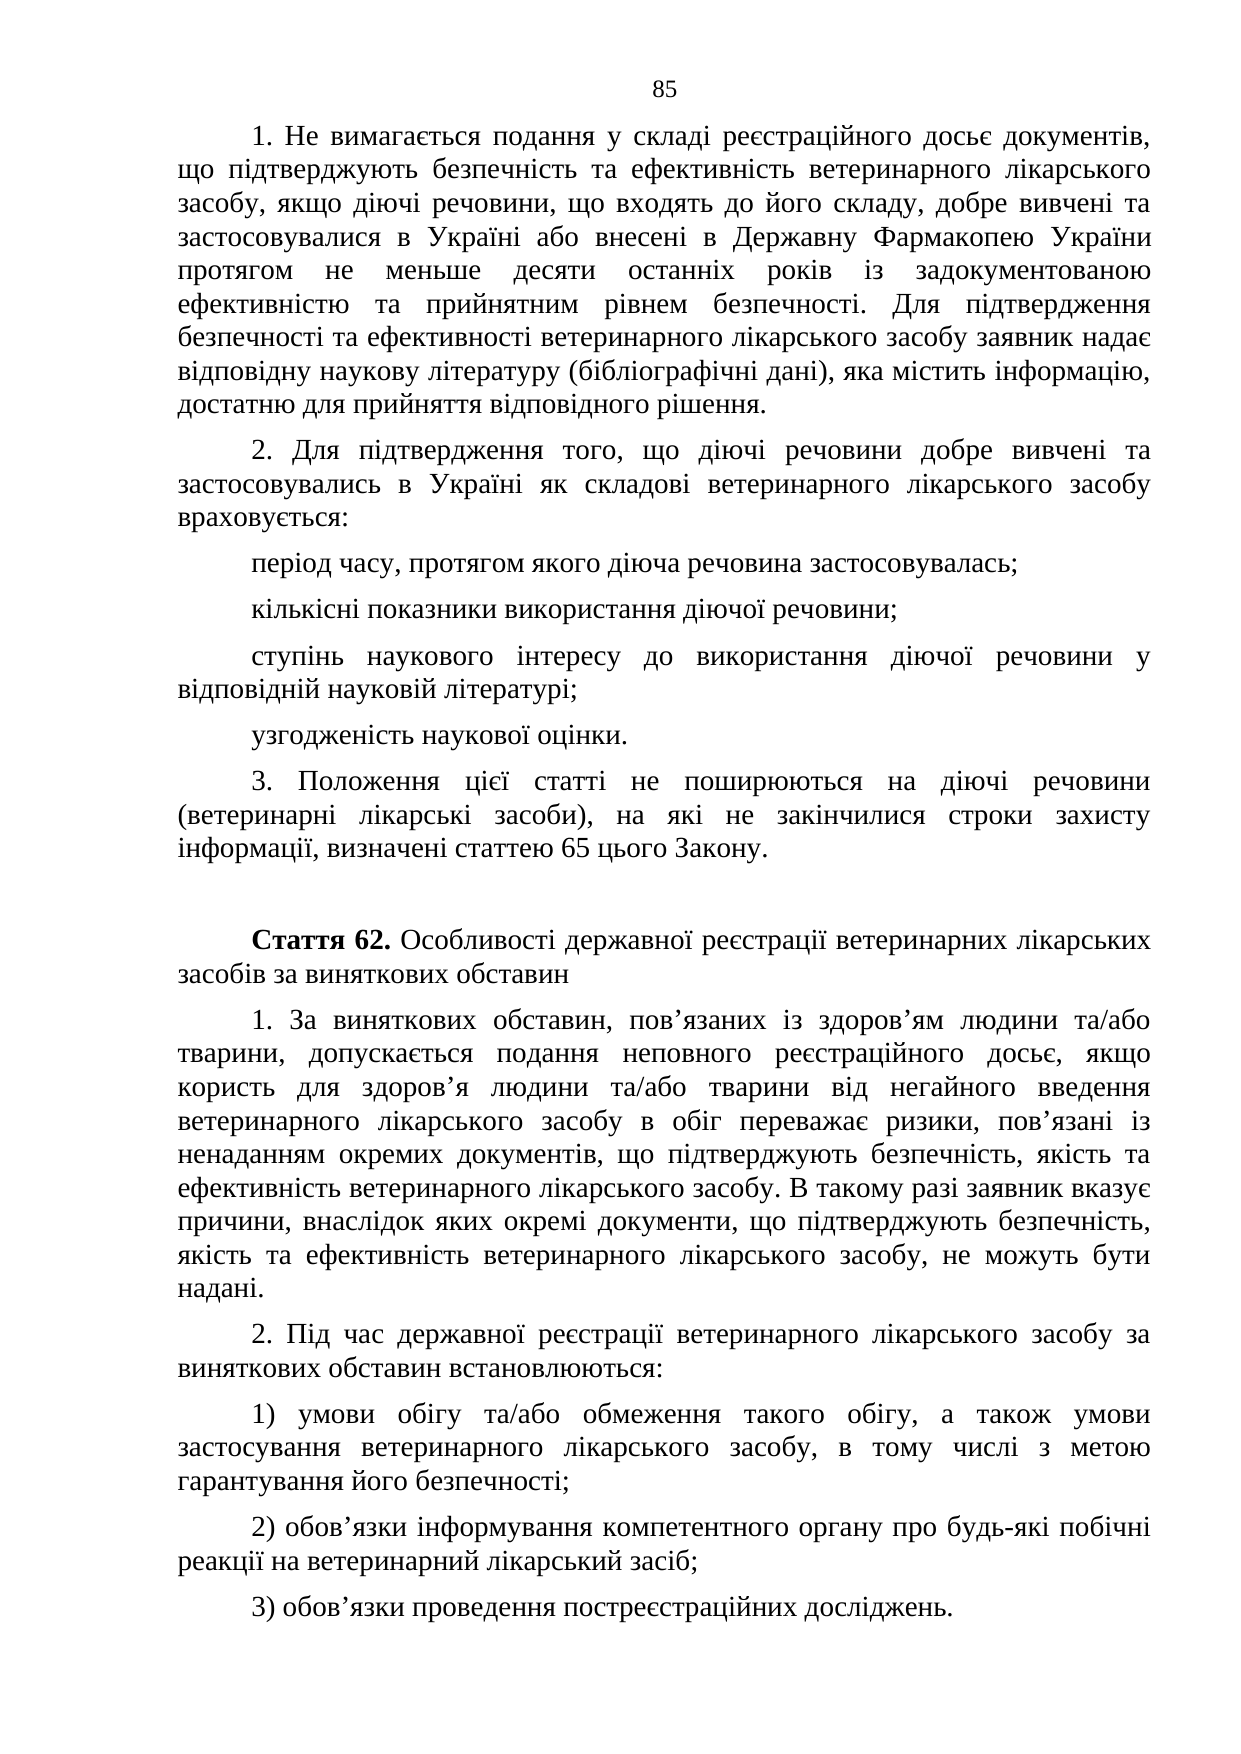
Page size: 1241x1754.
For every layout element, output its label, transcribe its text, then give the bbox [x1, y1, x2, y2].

text 1) умови обігу та/або обмеження такого обігу, а також умови застосування ветеринарного лікарського засобу, в тому числі з метою гарантування його безпечності; [177, 1396, 1152, 1497]
text кількісні показники використання діючої речовини; [177, 592, 1152, 625]
text узгодженість наукової оцінки. [177, 717, 1152, 751]
text період часу, протягом якого діюча речовина застосовувалась; [177, 546, 1152, 579]
text 3. Положення цієї статті не поширюються на діючі речовини (ветеринарні лікарські засоби), на які не закінчилися строки захисту інформації, визначені статтею 65 цього Закону. [177, 763, 1152, 864]
text 3) обов’язки проведення постреєстраційних досліджень. [177, 1589, 1152, 1622]
text ступінь наукового інтересу до використання діючої речовини у відповідній науковій літературі; [177, 638, 1152, 705]
text Стаття 62. Особливості державної реєстрації ветеринарних лікарських засобів за виняткових обставин [177, 922, 1152, 989]
text 2. Для підтвердження того, що діючі речовини добре вивчені та застосовувались в Україні як складові ветеринарного лікарського засобу враховується: [177, 432, 1152, 533]
text 2. Під час державної реєстрації ветеринарного лікарського засобу за виняткових обставин встановлюються: [177, 1316, 1152, 1383]
text 1. Не вимагається подання у складі реєстраційного досьє документів, що підтверджують безпечність та ефективність ветеринарного лікарського засобу, якщо діючі речовини, що входять до його складу, добре вивчені та застосовувалися в Україні або внесені в Державну Фармакопею України протягом не меньше десяти останніх років із задокументованою ефективністю та прийнятним рівнем безпечності. Для підтвердження безпечності та ефективності ветеринарного лікарського засобу заявник надає відповідну наукову літературу (бібліографічні дані), яка містить інформацію, достатню для прийняття відповідного рішення. [177, 118, 1152, 420]
text 2) обов’язки інформування компетентного органу про будь-які побічні реакції на ветеринарний лікарський засіб; [177, 1509, 1152, 1576]
text 1. За виняткових обставин, пов’язаних із здоров’ям людини та/або тварини, допускається подання неповного реєстраційного досьє, якщо користь для здоров’я людини та/або тварини від негайного введення ветеринарного лікарського засобу в обіг переважає ризики, пов’язані із ненаданням окремих документів, що підтверджують безпечність, якість та ефективність ветеринарного лікарського засобу. В такому разі заявник вказує причини, внаслідок яких окремі документи, що підтверджують безпечність, якість та ефективність ветеринарного лікарського засобу, не можуть бути надані. [177, 1002, 1152, 1304]
